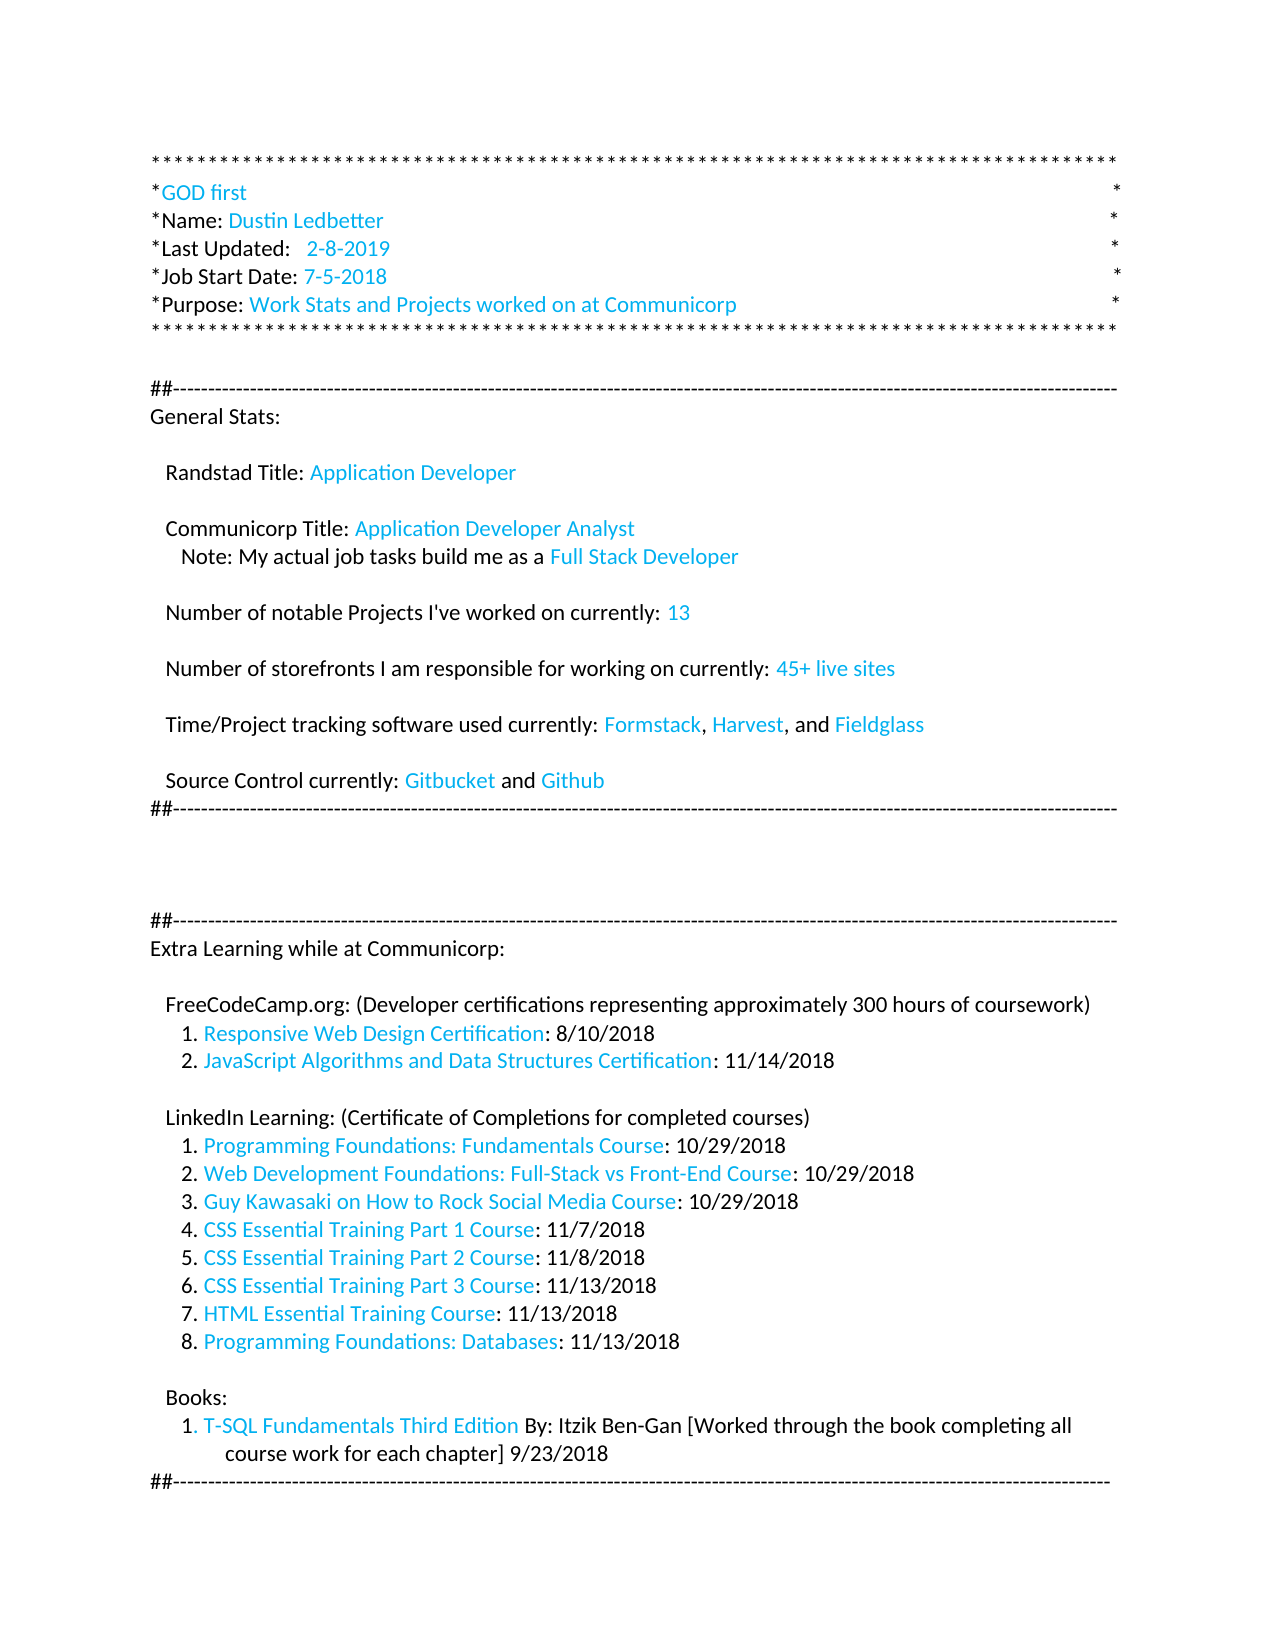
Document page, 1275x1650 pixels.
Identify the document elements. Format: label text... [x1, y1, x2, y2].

text *Name: Dustin Ledbetter * [150, 206, 1125, 234]
text *GOD first * [150, 178, 1125, 206]
text ************************************************************************************* [150, 150, 1125, 178]
text 2. Web Development Foundations: Full-Stack vs Front-End Course: 10/29/2018 [150, 1159, 1125, 1187]
text Source Control currently: Gitbucket and Github [150, 766, 1125, 794]
text General Stats: [150, 402, 1125, 430]
text Extra Learning while at Communicorp: [150, 934, 1125, 963]
text Note: My actual job tasks build me as a Full Stack Developer [150, 542, 1125, 570]
text ************************************************************************************* [150, 318, 1125, 346]
text Number of notable Projects I've worked on currently: 13 [150, 598, 1125, 626]
text *Job Start Date: 7-5-2018 * [150, 262, 1125, 290]
text 2. JavaScript Algorithms and Data Structures Certification: 11/14/2018 [150, 1047, 1125, 1075]
text ##--------------------------------------------------------------------------------------------------------------------------------------- [150, 907, 1125, 934]
text 6. CSS Essential Training Part 3 Course: 11/13/2018 [150, 1271, 1125, 1299]
text 1. T-SQL Fundamentals Third Edition By: Itzik Ben-Gan [Worked through the book completing all course work for each chapter] 9/23/2018 [150, 1411, 1125, 1467]
text Time/Project tracking software used currently: Formstack, Harvest, and Fieldglass [150, 710, 1125, 738]
text Number of storefronts I am responsible for working on currently: 45+ live sites [150, 654, 1125, 682]
text 3. Guy Kawasaki on How to Rock Social Media Course: 10/29/2018 [150, 1187, 1125, 1215]
text ##-------------------------------------------------------------------------------------------------------------------------------------- [150, 1467, 1125, 1495]
text *Last Updated: 2-8-2019 * [150, 234, 1125, 262]
text ##--------------------------------------------------------------------------------------------------------------------------------------- [150, 794, 1125, 822]
text ##--------------------------------------------------------------------------------------------------------------------------------------- [150, 374, 1125, 402]
text 7. HTML Essential Training Course: 11/13/2018 [150, 1299, 1125, 1327]
text LinkedIn Learning: (Certificate of Completions for completed courses) [150, 1103, 1125, 1131]
text 1. Responsive Web Design Certification: 8/10/2018 [150, 1019, 1125, 1047]
text Communicorp Title: Application Developer Analyst [150, 514, 1125, 542]
text 4. CSS Essential Training Part 1 Course: 11/7/2018 [150, 1215, 1125, 1243]
text FreeCodeCamp.org: (Developer certifications representing approximately 300 hours of coursework) [150, 991, 1125, 1019]
text 8. Programming Foundations: Databases: 11/13/2018 [150, 1327, 1125, 1355]
text Randstad Title: Application Developer [150, 458, 1125, 486]
text Books: [150, 1383, 1125, 1411]
text *Purpose: Work Stats and Projects worked on at Communicorp * [150, 290, 1125, 318]
text 5. CSS Essential Training Part 2 Course: 11/8/2018 [150, 1243, 1125, 1271]
text 1. Programming Foundations: Fundamentals Course: 10/29/2018 [150, 1131, 1125, 1159]
